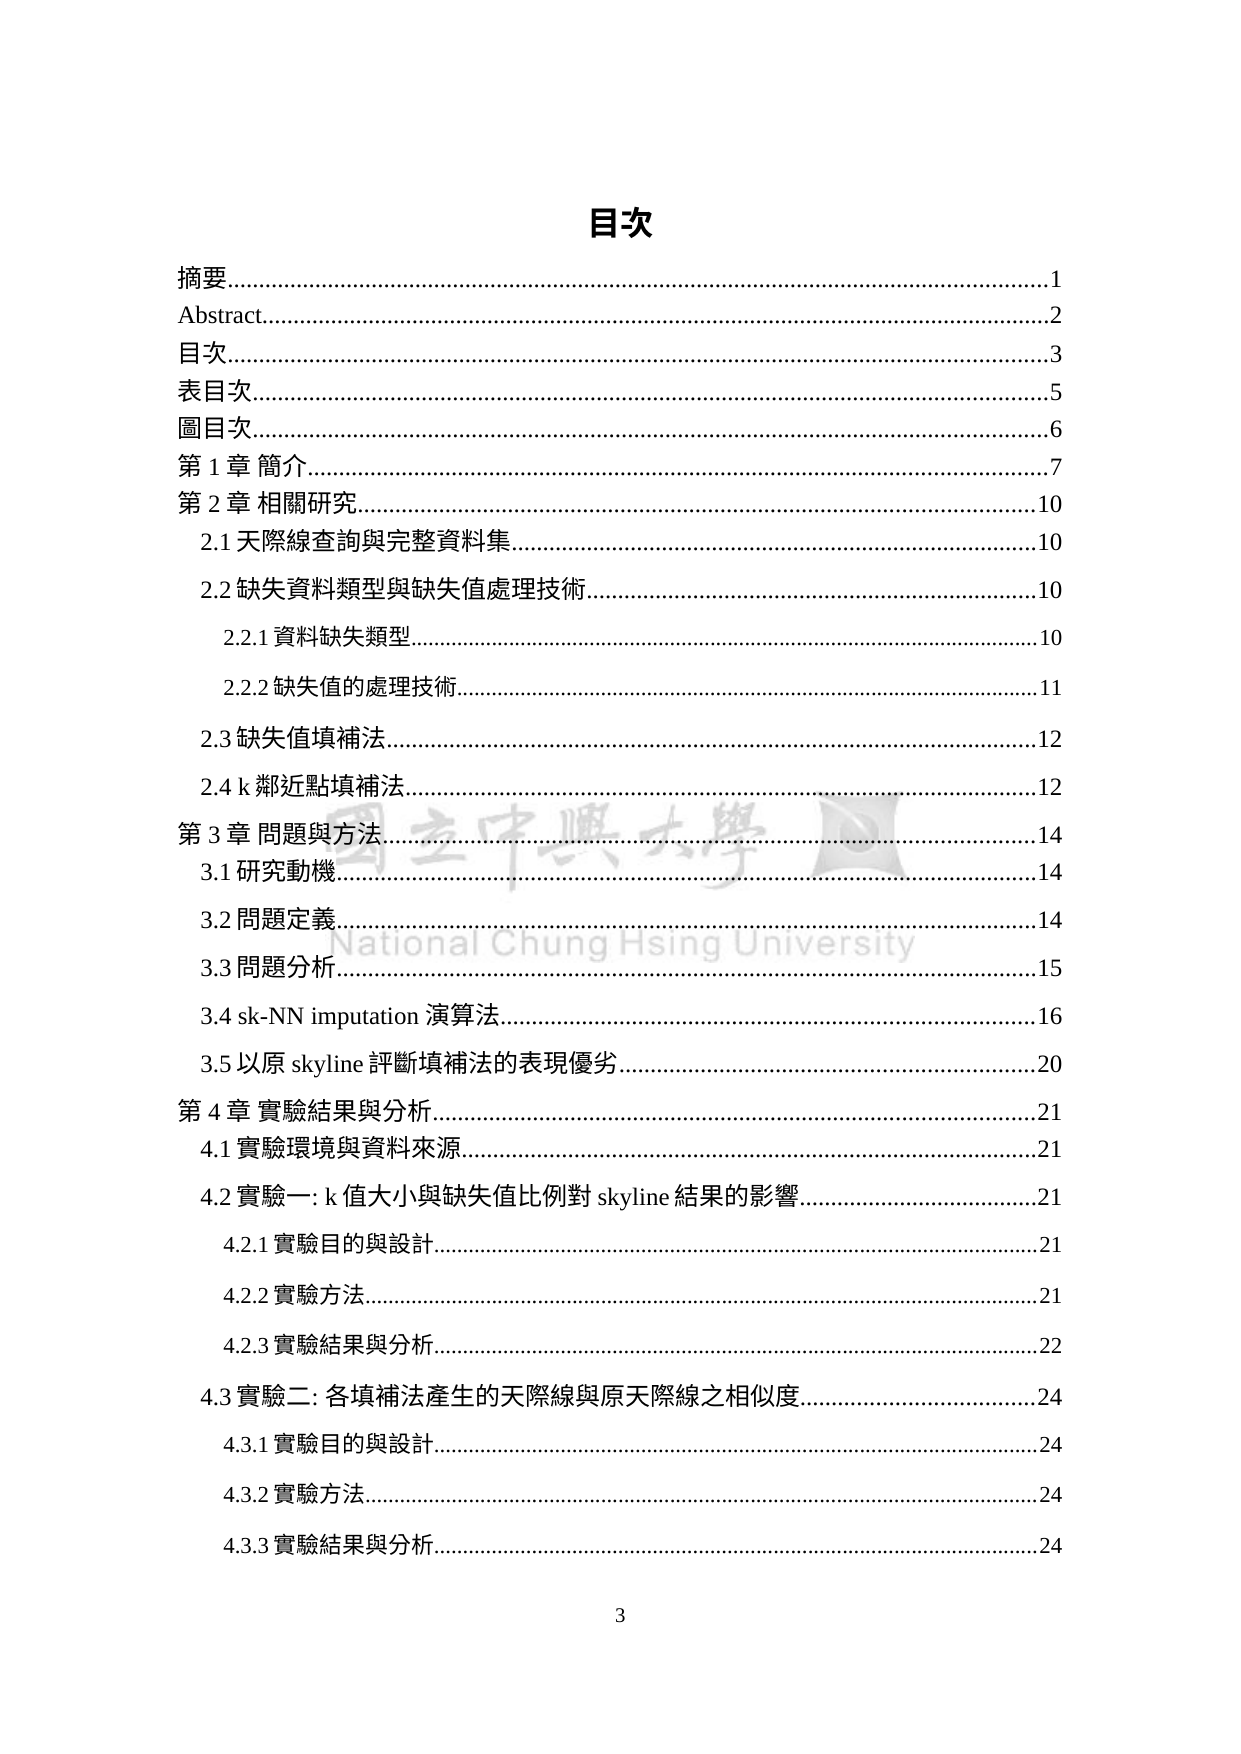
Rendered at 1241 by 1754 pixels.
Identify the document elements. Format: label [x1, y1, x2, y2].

picture [325, 790, 915, 963]
